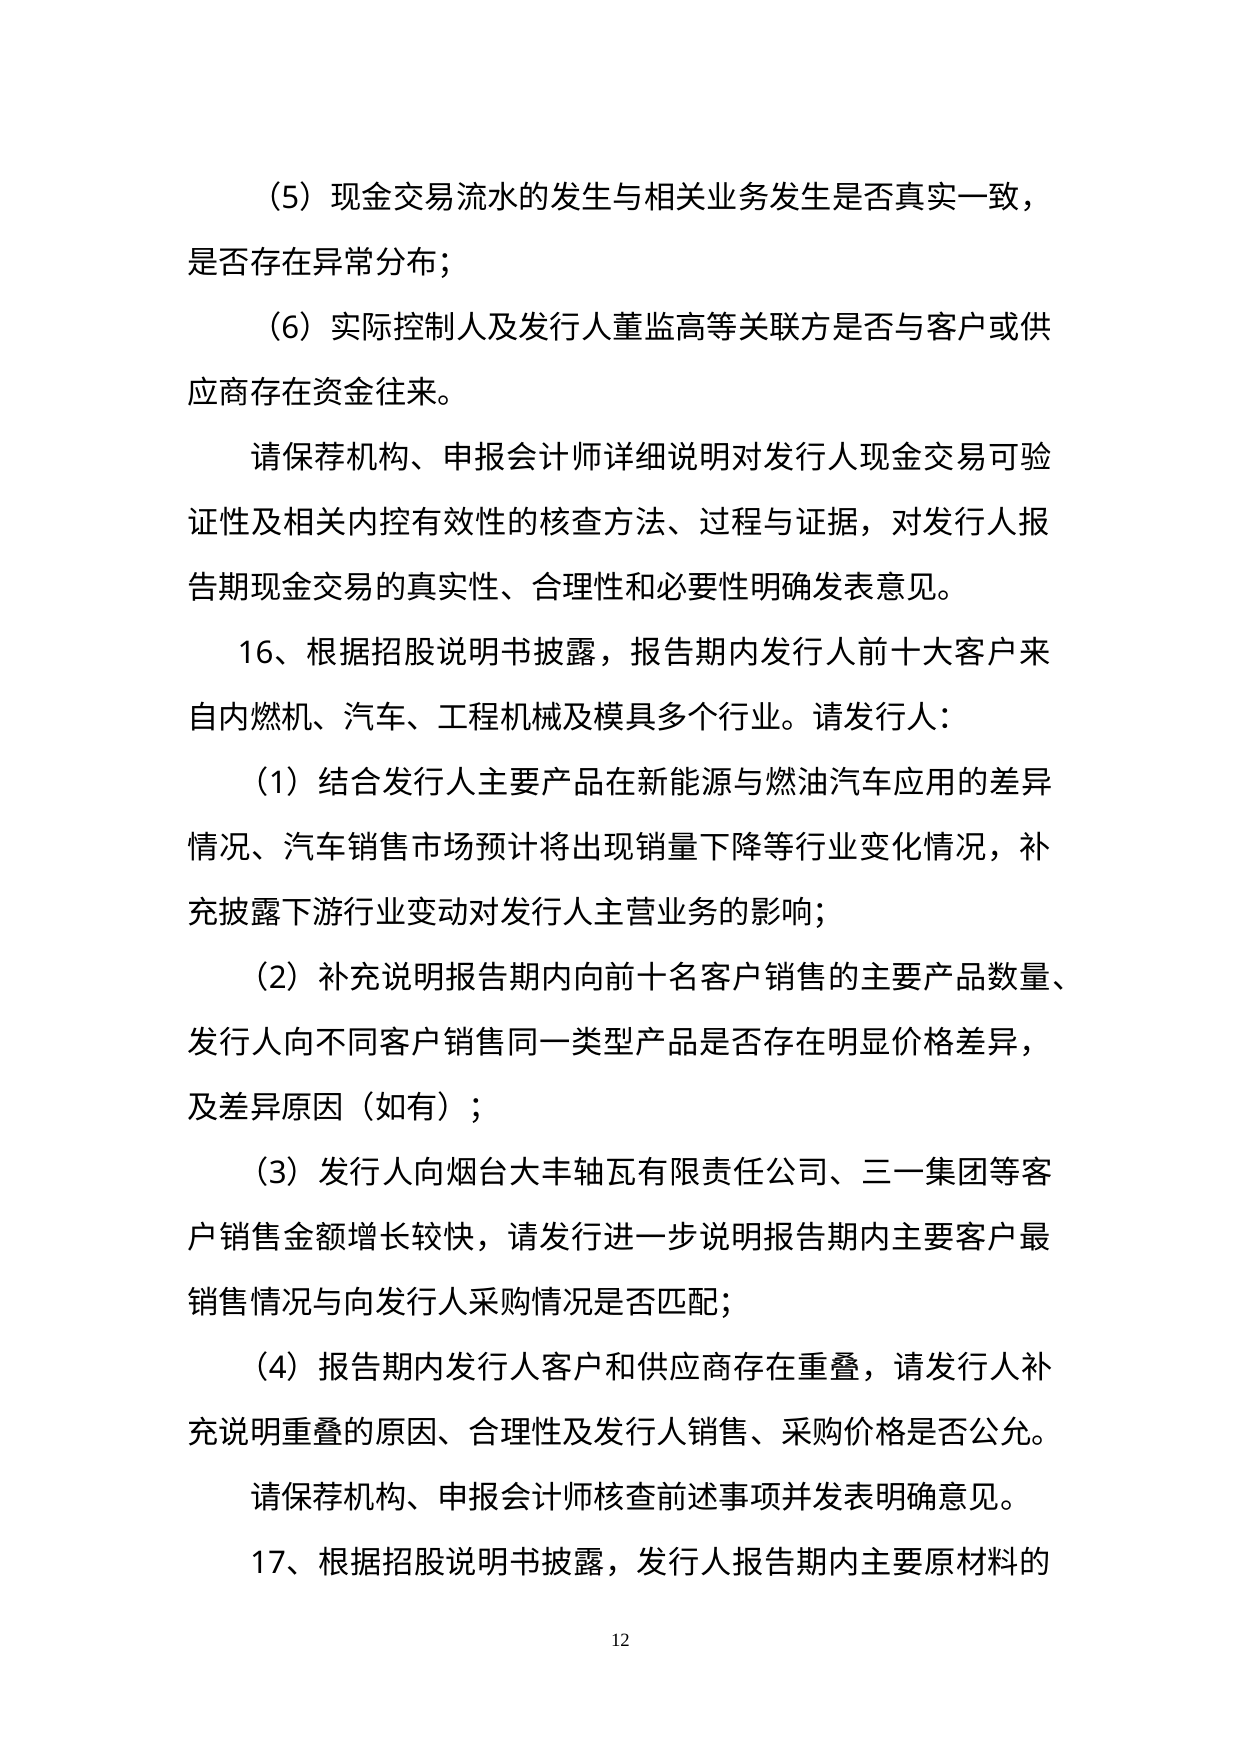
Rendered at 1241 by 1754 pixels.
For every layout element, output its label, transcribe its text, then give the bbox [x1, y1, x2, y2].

text 16、根据招股说明书披露，报告期内发行人前十大客户来自内燃机、汽车、工程机械及模具多个行业。请发行人： [187, 617, 1053, 747]
text 请保荐机构、申报会计师详细说明对发行人现金交易可验证性及相关内控有效性的核查方法、过程与证据，对发行人报告期现金交易的真实性、合理性和必要性明确发表意见。 [187, 422, 1053, 617]
text 请保荐机构、申报会计师核查前述事项并发表明确意见。 [187, 1462, 1053, 1527]
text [187, 1527, 1053, 1592]
list 报告期内发行人客户和供应商存在重叠，请发行人补充说明重叠的原因、合理性及发行人销售、采购价格是否公允。 [187, 1332, 1053, 1462]
list 现金交易流水的发生与相关业务发生是否真实一致，是否存在异常分布； [187, 162, 1053, 292]
list 发行人向烟台大丰轴瓦有限责任公司、三一集团等客户销售金额增长较快，请发行进一步说明报告期内主要客户最销售情况与向发行人采购情况是否匹配； [187, 1137, 1053, 1332]
list 结合发行人主要产品在新能源与燃油汽车应用的差异情况、汽车销售市场预计将出现销量下降等行业变化情况，补充披露下游行业变动对发行人主营业务的影响； [187, 747, 1053, 942]
list 补充说明报告期内向前十名客户销售的主要产品数量、发行人向不同客户销售同一类型产品是否存在明显价格差异，及差异原因（如有）； [187, 942, 1053, 1137]
list 实际控制人及发行人董监高等关联方是否与客户或供应商存在资金往来。 [187, 292, 1053, 422]
